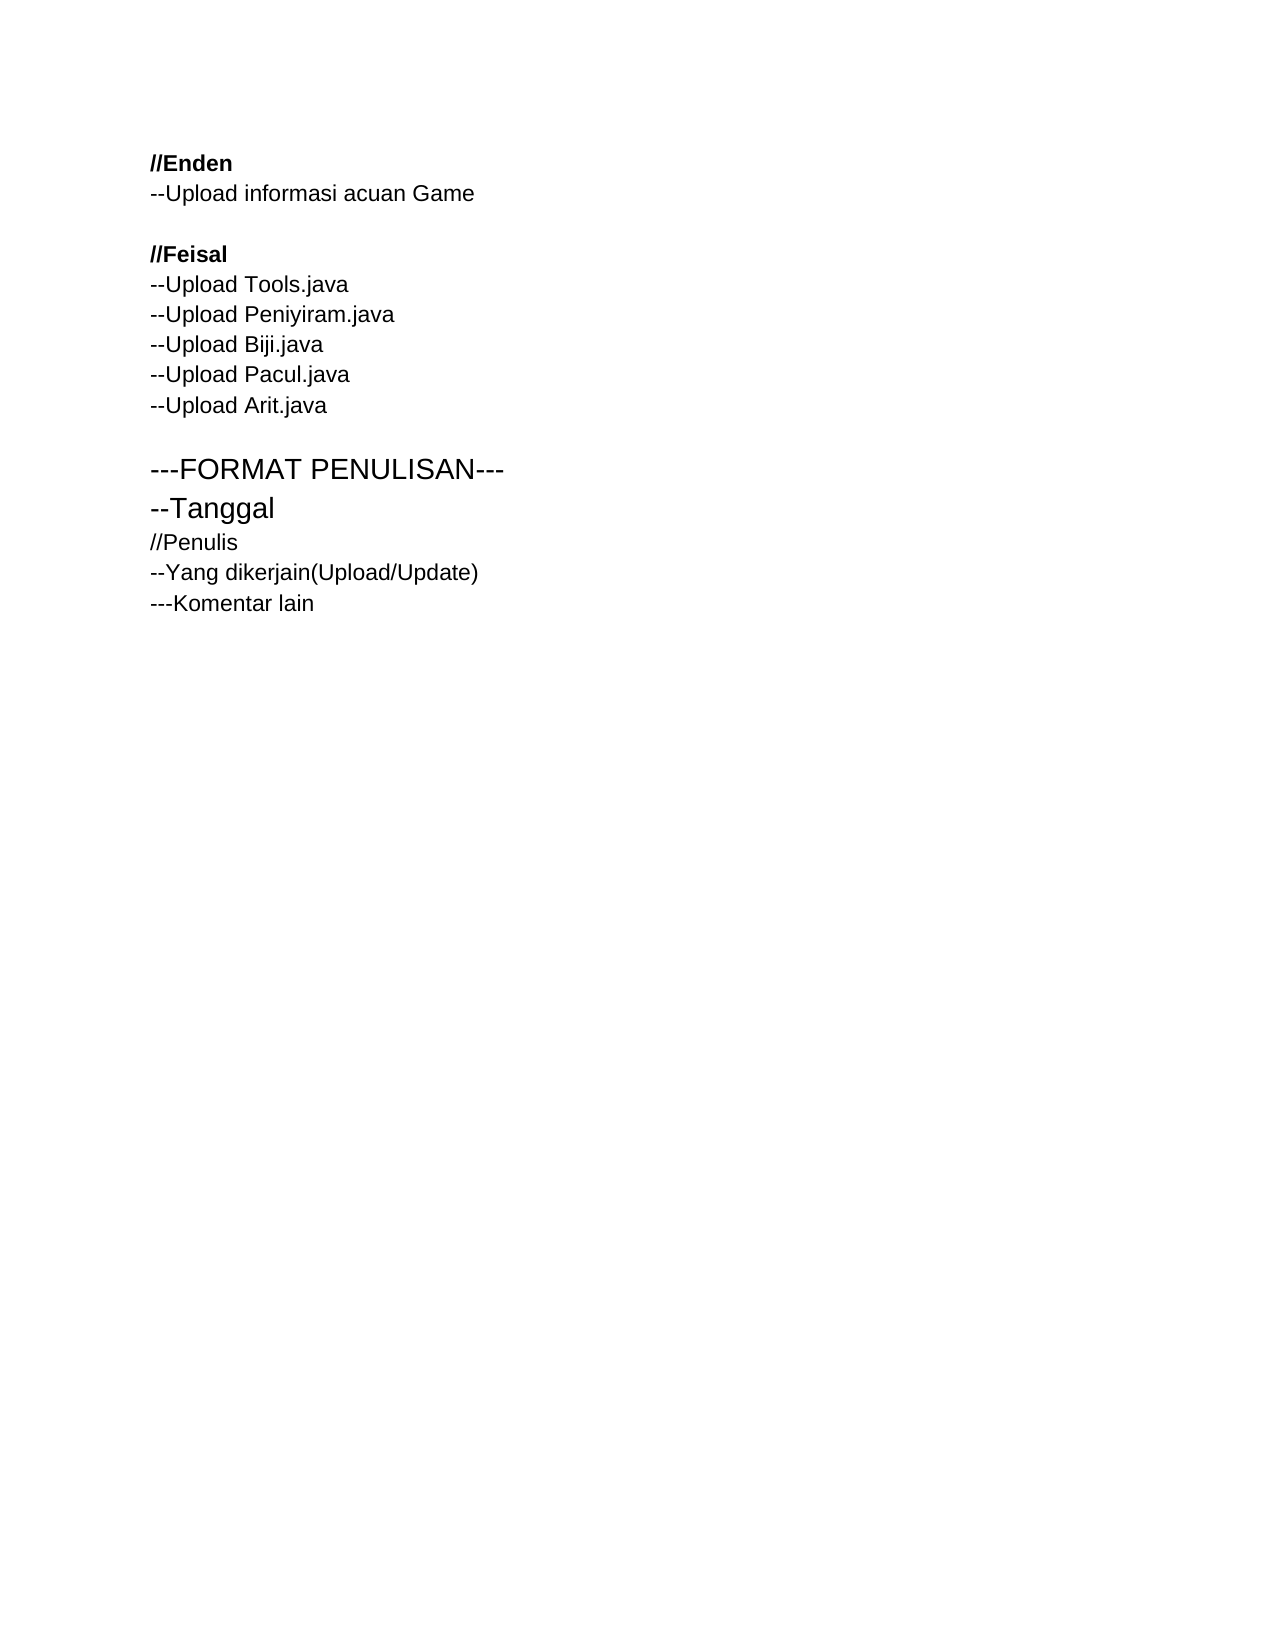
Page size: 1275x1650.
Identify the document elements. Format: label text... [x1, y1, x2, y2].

text //Enden [150, 150, 1125, 176]
text --Upload Pacul.java [150, 361, 1125, 388]
text ---FORMAT PENULISAN--- [150, 452, 1125, 486]
text --Upload Arit.java [150, 392, 1125, 418]
text --Upload Biji.java [150, 331, 1125, 358]
text //Feisal [150, 241, 1125, 267]
text //Penulis [150, 529, 1125, 556]
text --Upload informasi acuan Game [150, 180, 1125, 207]
text --Upload Tools.java [150, 271, 1125, 297]
text --Upload Peniyiram.java [150, 301, 1125, 327]
text --Yang dikerjain(Upload/Update) [150, 559, 1125, 586]
text --Tanggal [150, 491, 1125, 524]
text ---Komentar lain [150, 589, 1125, 616]
